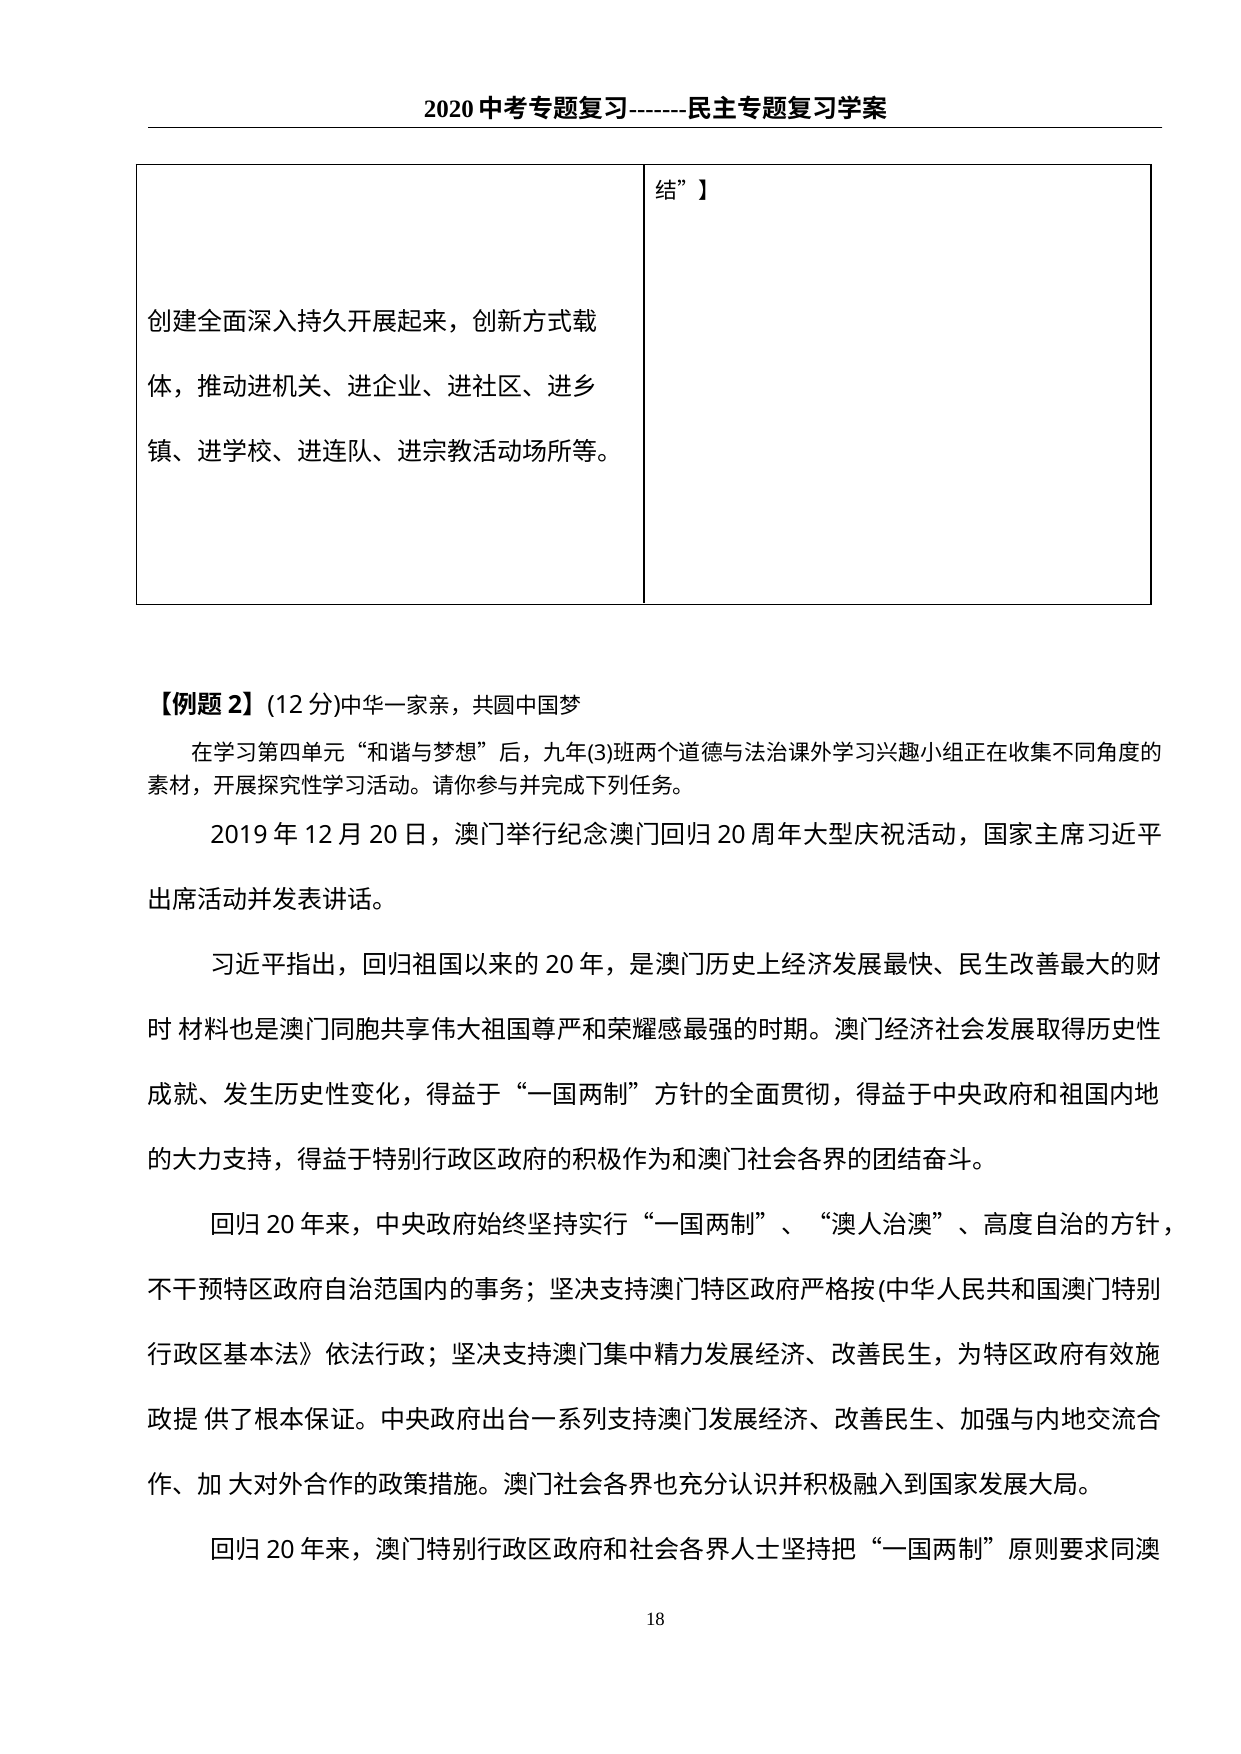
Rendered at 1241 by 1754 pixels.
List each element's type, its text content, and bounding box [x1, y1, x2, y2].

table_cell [137, 165, 643, 603]
text 2019年12月20日，澳门举行纪念澳门回归20周年大型庆祝活动，国家主席习近平出席活动并发表讲话。 [148, 800, 1162, 930]
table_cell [645, 165, 1150, 603]
text 【例题2】(12分)中华一家亲，共圆中国梦 [148, 670, 1162, 735]
text 回归20年来，中央政府始终坚持实行“一国两制”、“澳人治澳”、高度自治的方针，不干预特区政府自治范国内的事务；坚决支持澳门特区政府严格按(中华人民共和国澳门特别行政区基本法》依法行政；坚决支持澳门集中精力发展经济、改善民生，为特区政府有效施政提 供了根本保证。中央政府出台一系列支持澳门发展经济、改善民生、加强与内地交流合作、加 大对外合作的政策措施。澳门社会各界也充分认识并积极融入到国家发展大局。 [148, 1190, 1162, 1515]
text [148, 1515, 1162, 1580]
text 习近平指出，回归祖国以来的20年，是澳门历史上经济发展最快、民生改善最大的财时 材料也是澳门同胞共享伟大祖国尊严和荣耀感最强的时期。澳门经济社会发展取得历史性成就、发生历史性变化，得益于“一国两制”方针的全面贯彻，得益于中央政府和祖国内地的大力支持，得益于特别行政区政府的积极作为和澳门社会各界的团结奋斗。 [148, 930, 1162, 1190]
text 在学习第四单元“和谐与梦想”后，九年(3)班两个道德与法治课外学习兴趣小组正在收集不同角度的素材，开展探究性学习活动。请你参与并完成下列任务。 [148, 735, 1162, 800]
